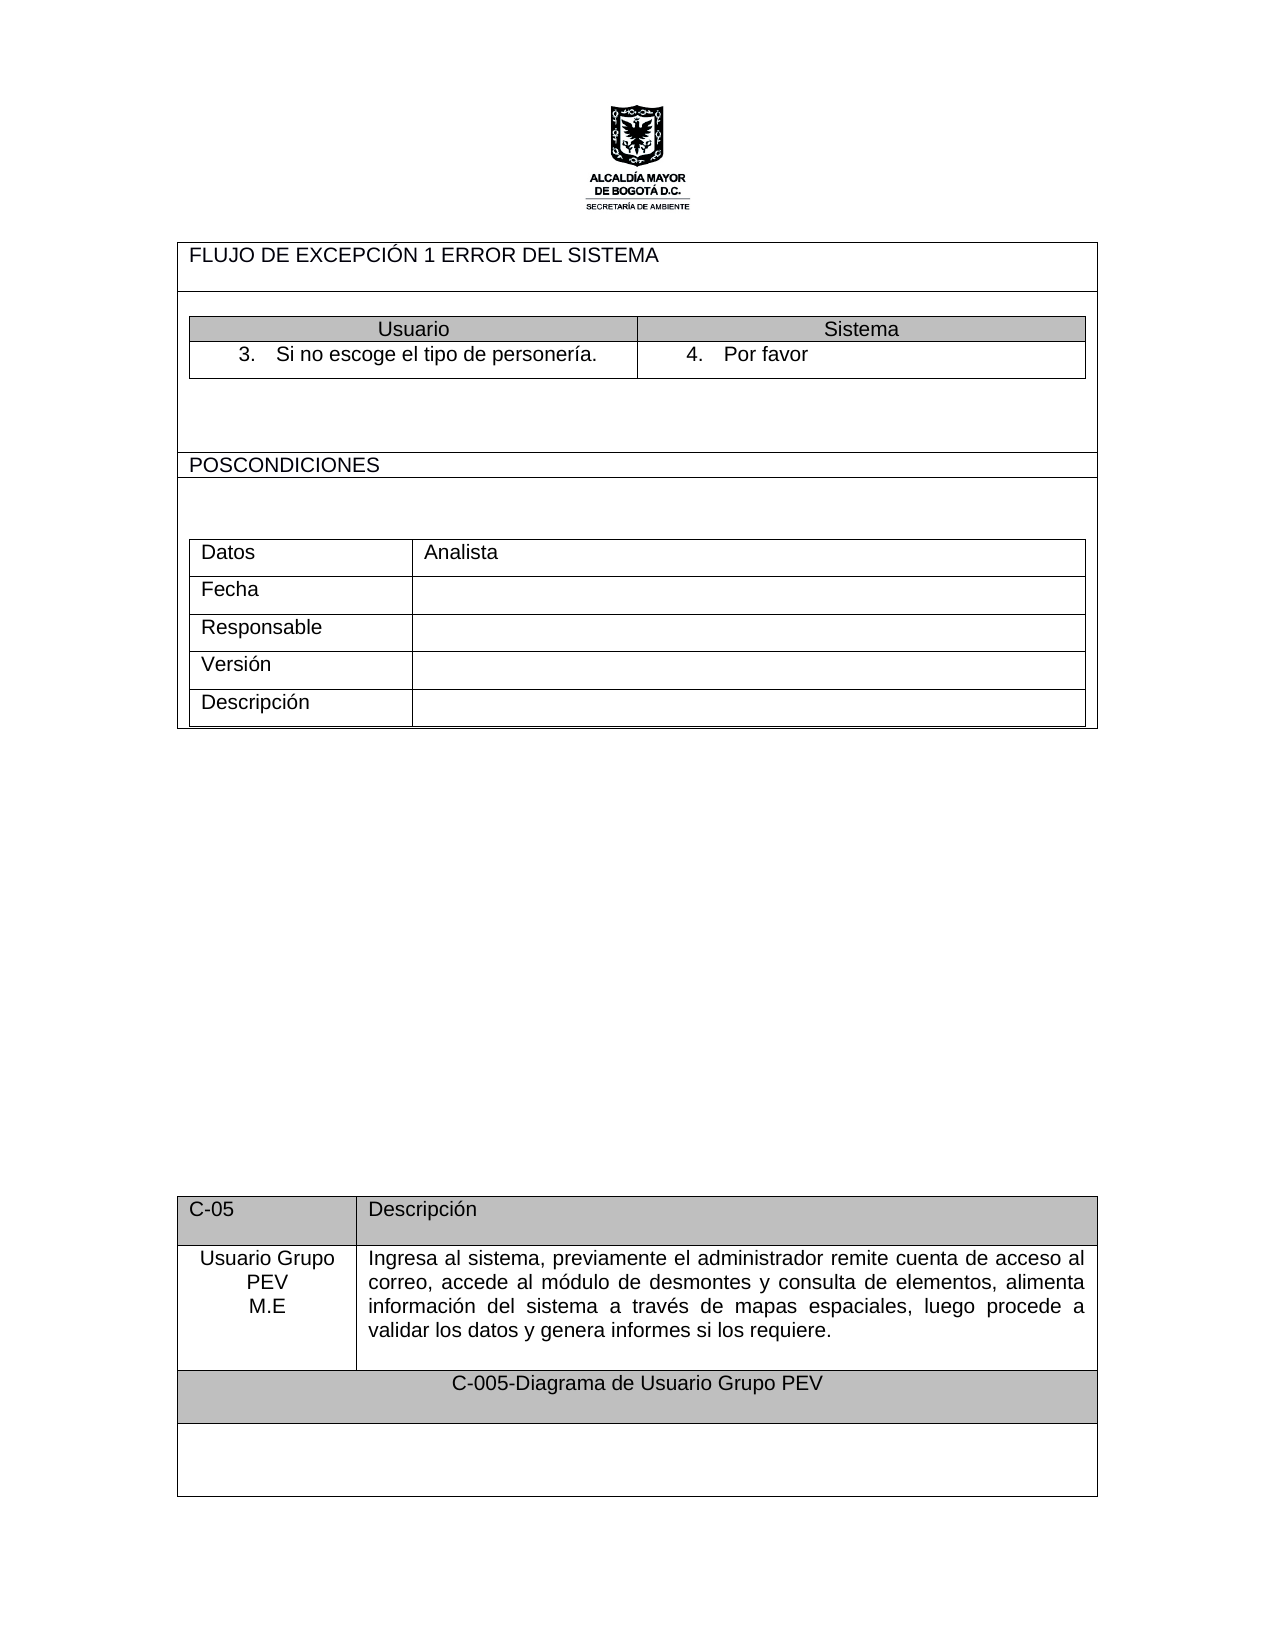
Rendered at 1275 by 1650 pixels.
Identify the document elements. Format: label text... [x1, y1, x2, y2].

table_cell Ingresa al sistema, previamente el administrador remite cuenta de acceso al correo, accede al módulo de desmontes y consulta de elementos, alimenta información del sistema a través de mapas espaciales, luego procede a validar los datos y genera informes si los requiere. [357, 1246, 1097, 1370]
table_cell [178, 292, 1097, 452]
table_cell [178, 478, 1097, 727]
table_header C-05 [178, 1197, 356, 1245]
table_cell C-005-Diagrama de Usuario Grupo PEV [178, 1371, 1097, 1423]
table_cell Usuario Grupo PEV M.E [178, 1246, 356, 1370]
picture [582, 102, 692, 212]
table_header Descripción [357, 1197, 1097, 1245]
table_cell [178, 1424, 1097, 1496]
table_cell FLUJO DE EXCEPCIÓN 1 ERROR DEL SISTEMA [178, 243, 1097, 291]
table_cell POSCONDICIONES [178, 453, 1097, 477]
